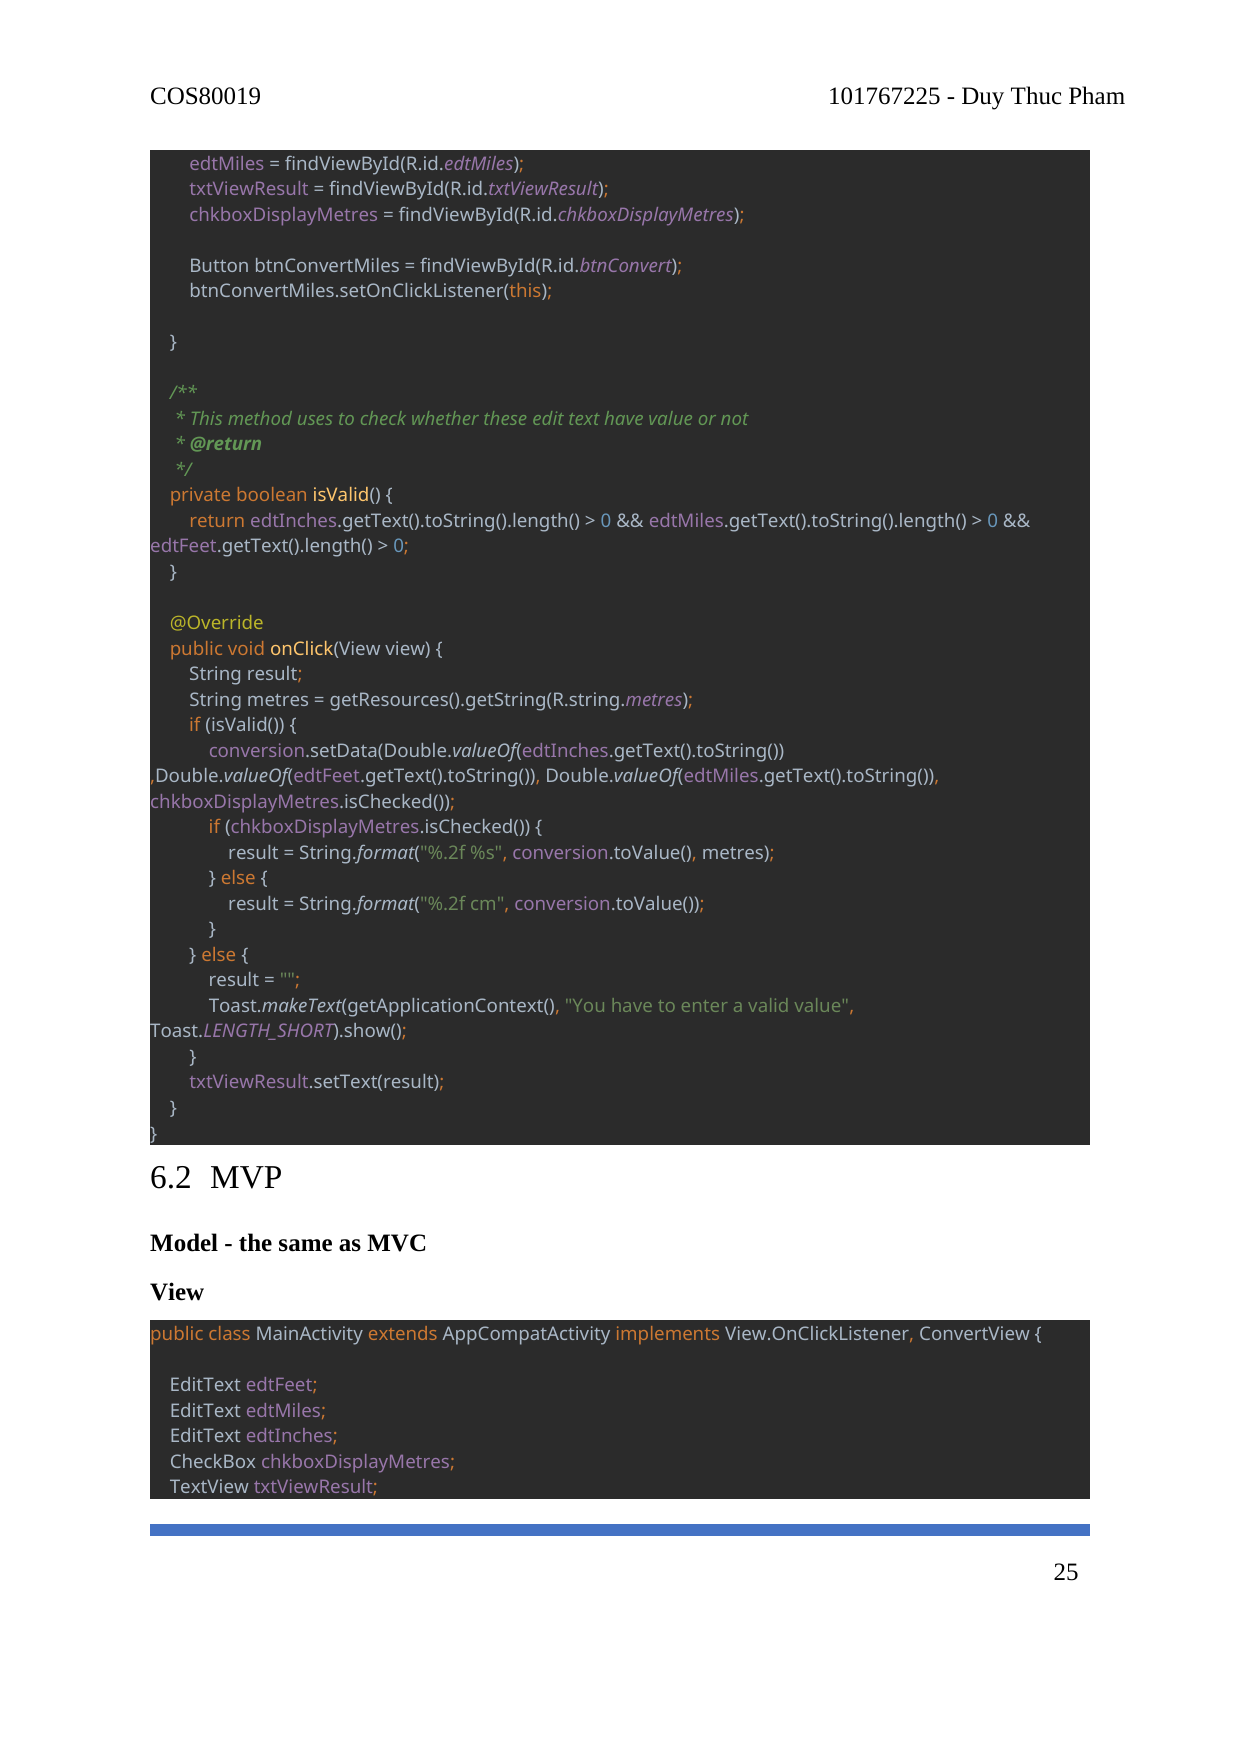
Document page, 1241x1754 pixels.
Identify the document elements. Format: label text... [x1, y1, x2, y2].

text Model - the same as MVC [150, 1228, 1090, 1257]
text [150, 1320, 1090, 1499]
text View [150, 1277, 1090, 1306]
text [150, 150, 1090, 1145]
subtitle MVP [150, 1158, 1090, 1196]
